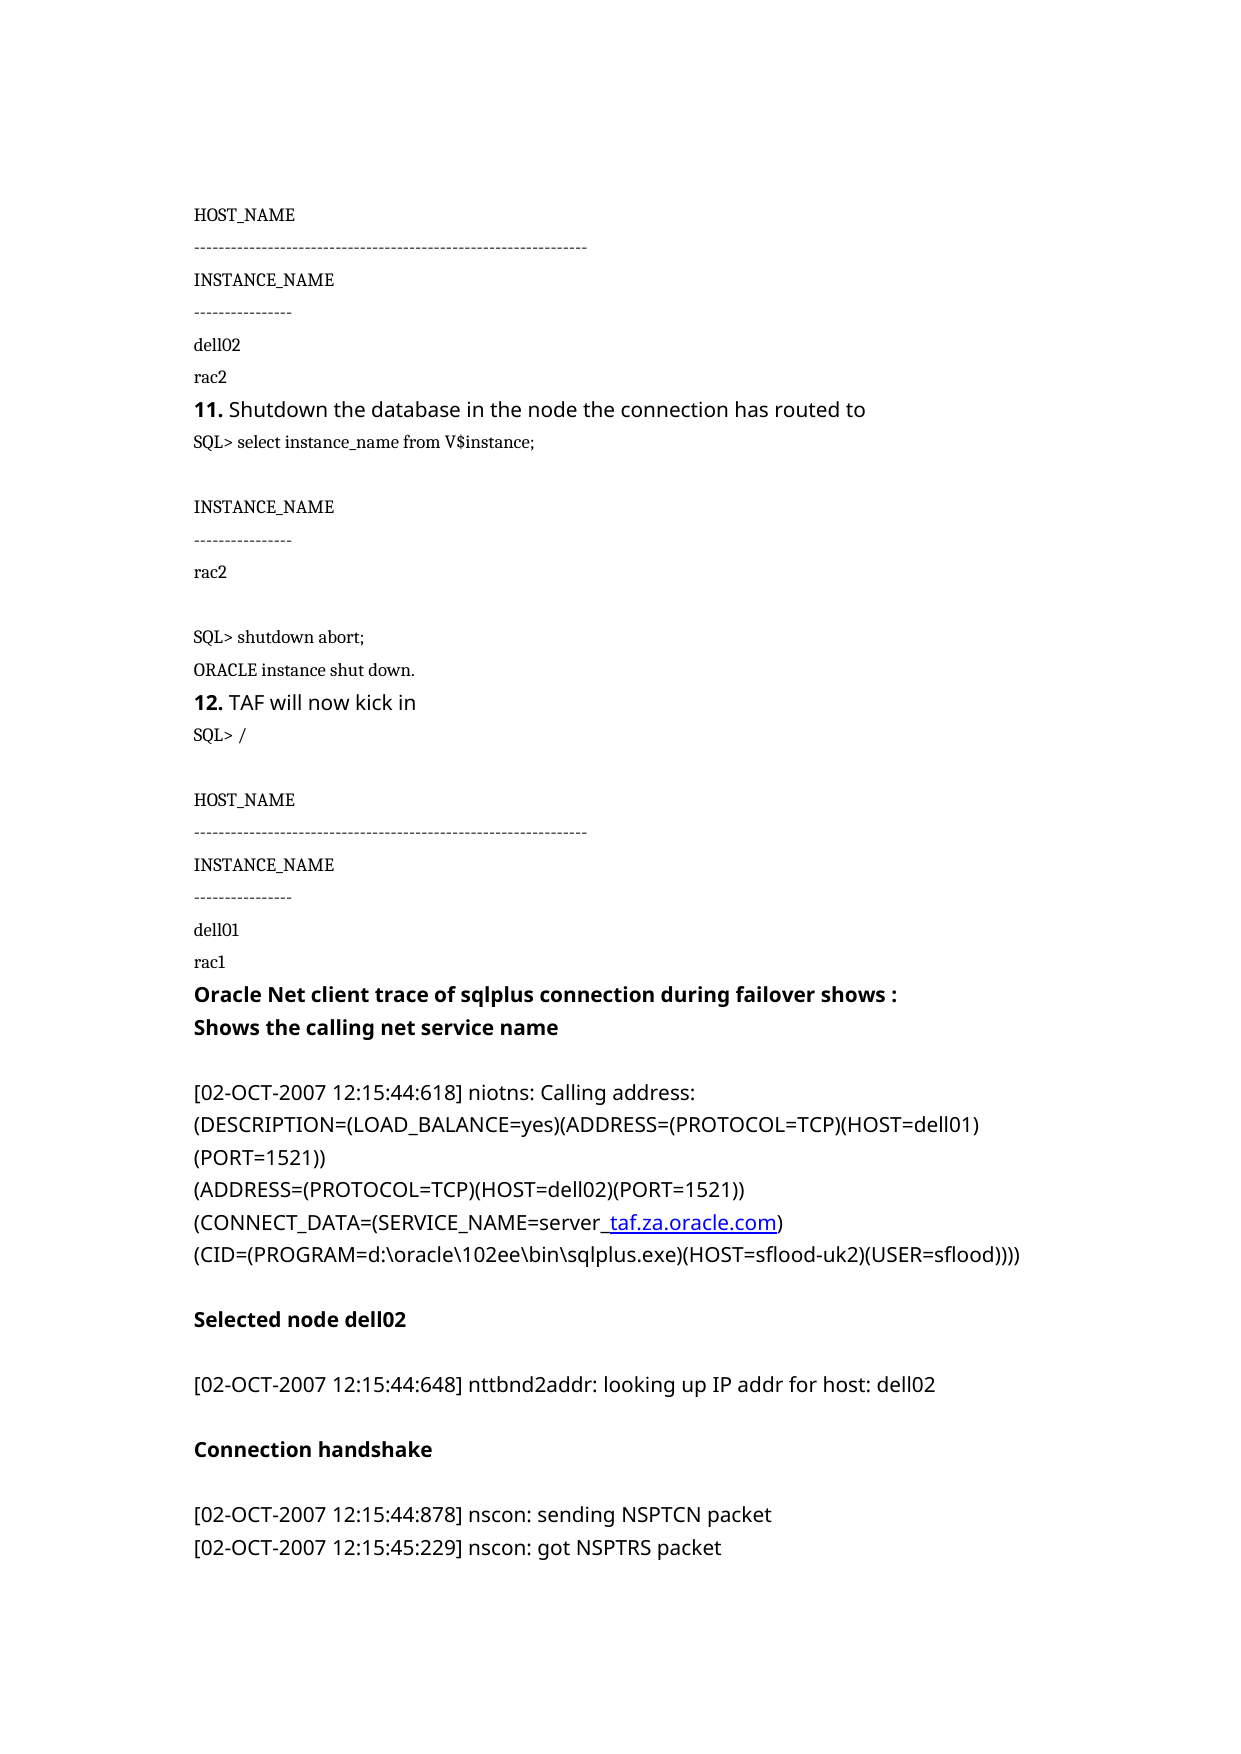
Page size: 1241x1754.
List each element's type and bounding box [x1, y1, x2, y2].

table_header [188, 162, 1053, 1568]
